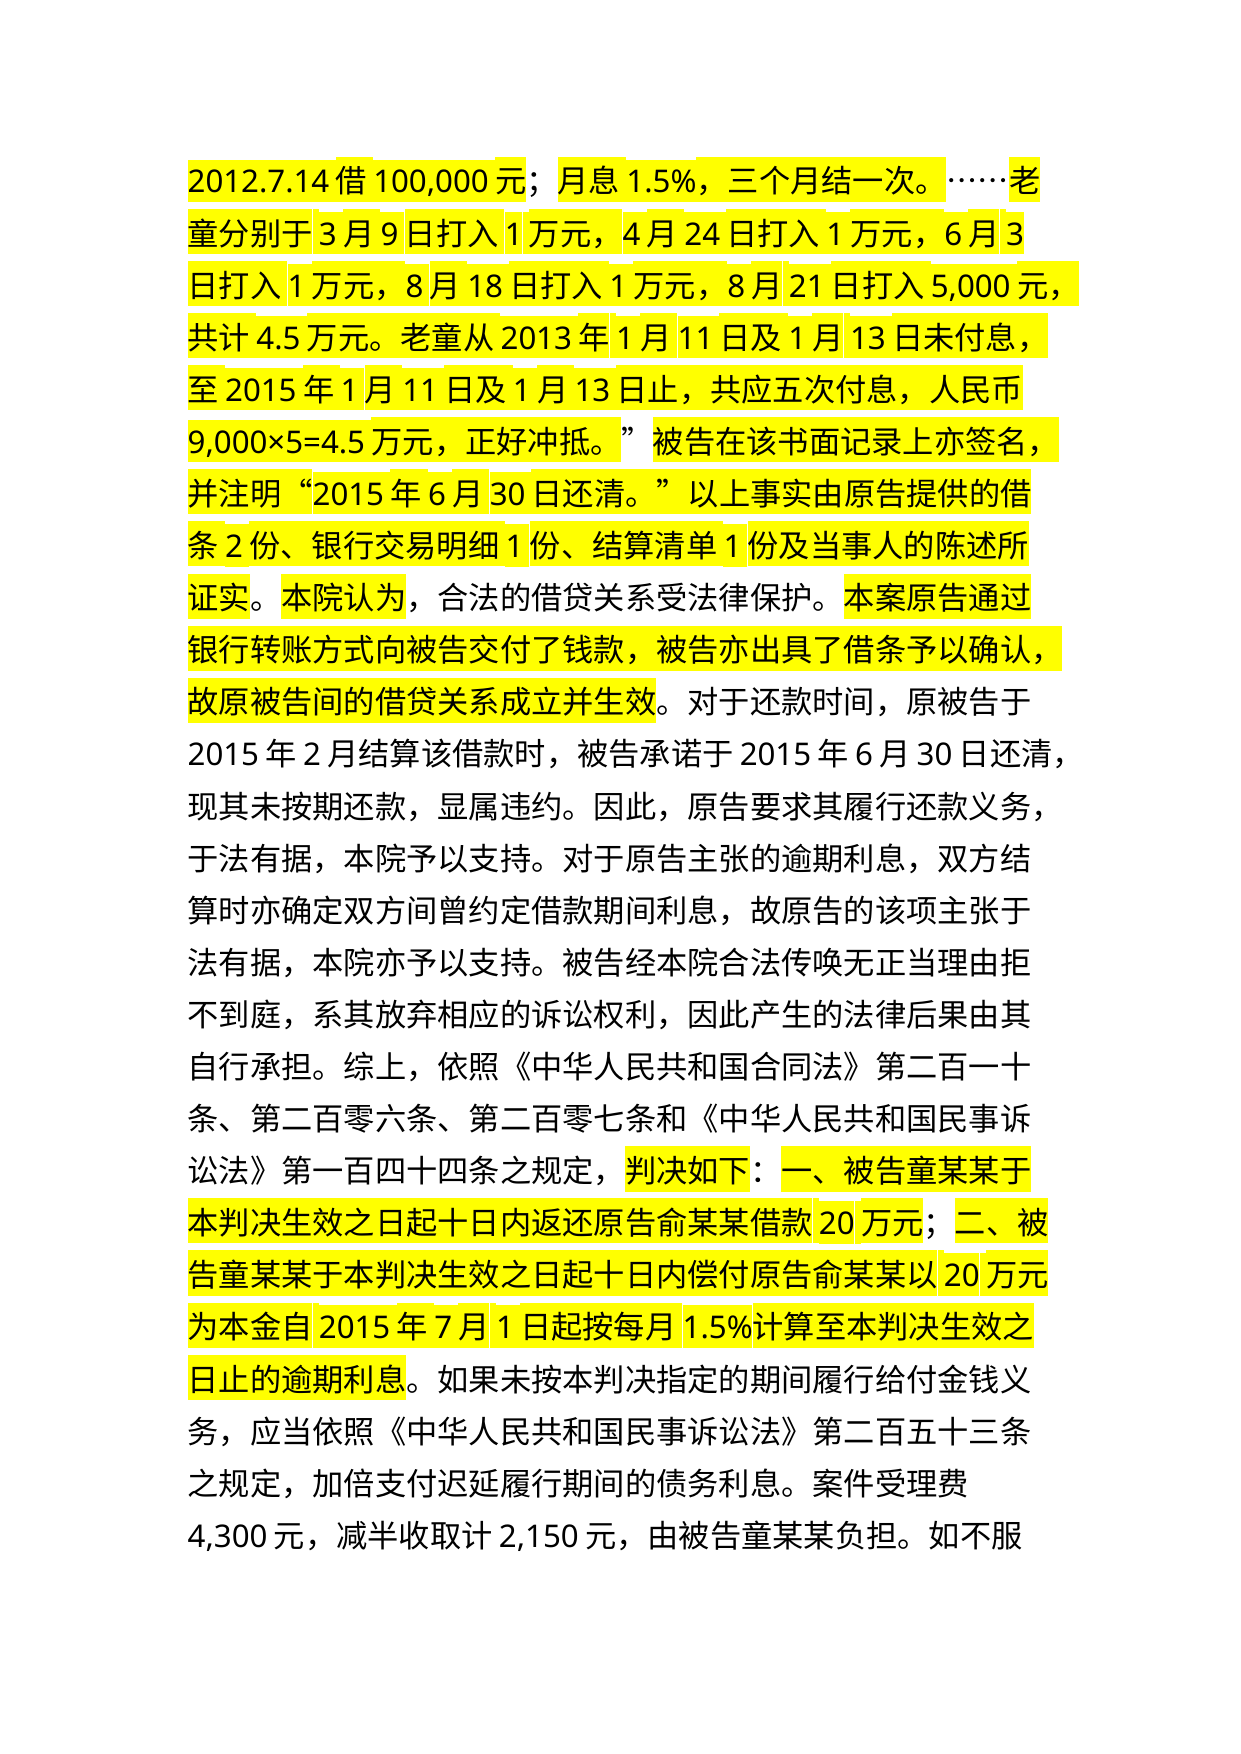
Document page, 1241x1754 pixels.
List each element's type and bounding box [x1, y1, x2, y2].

text [187, 150, 1053, 1556]
